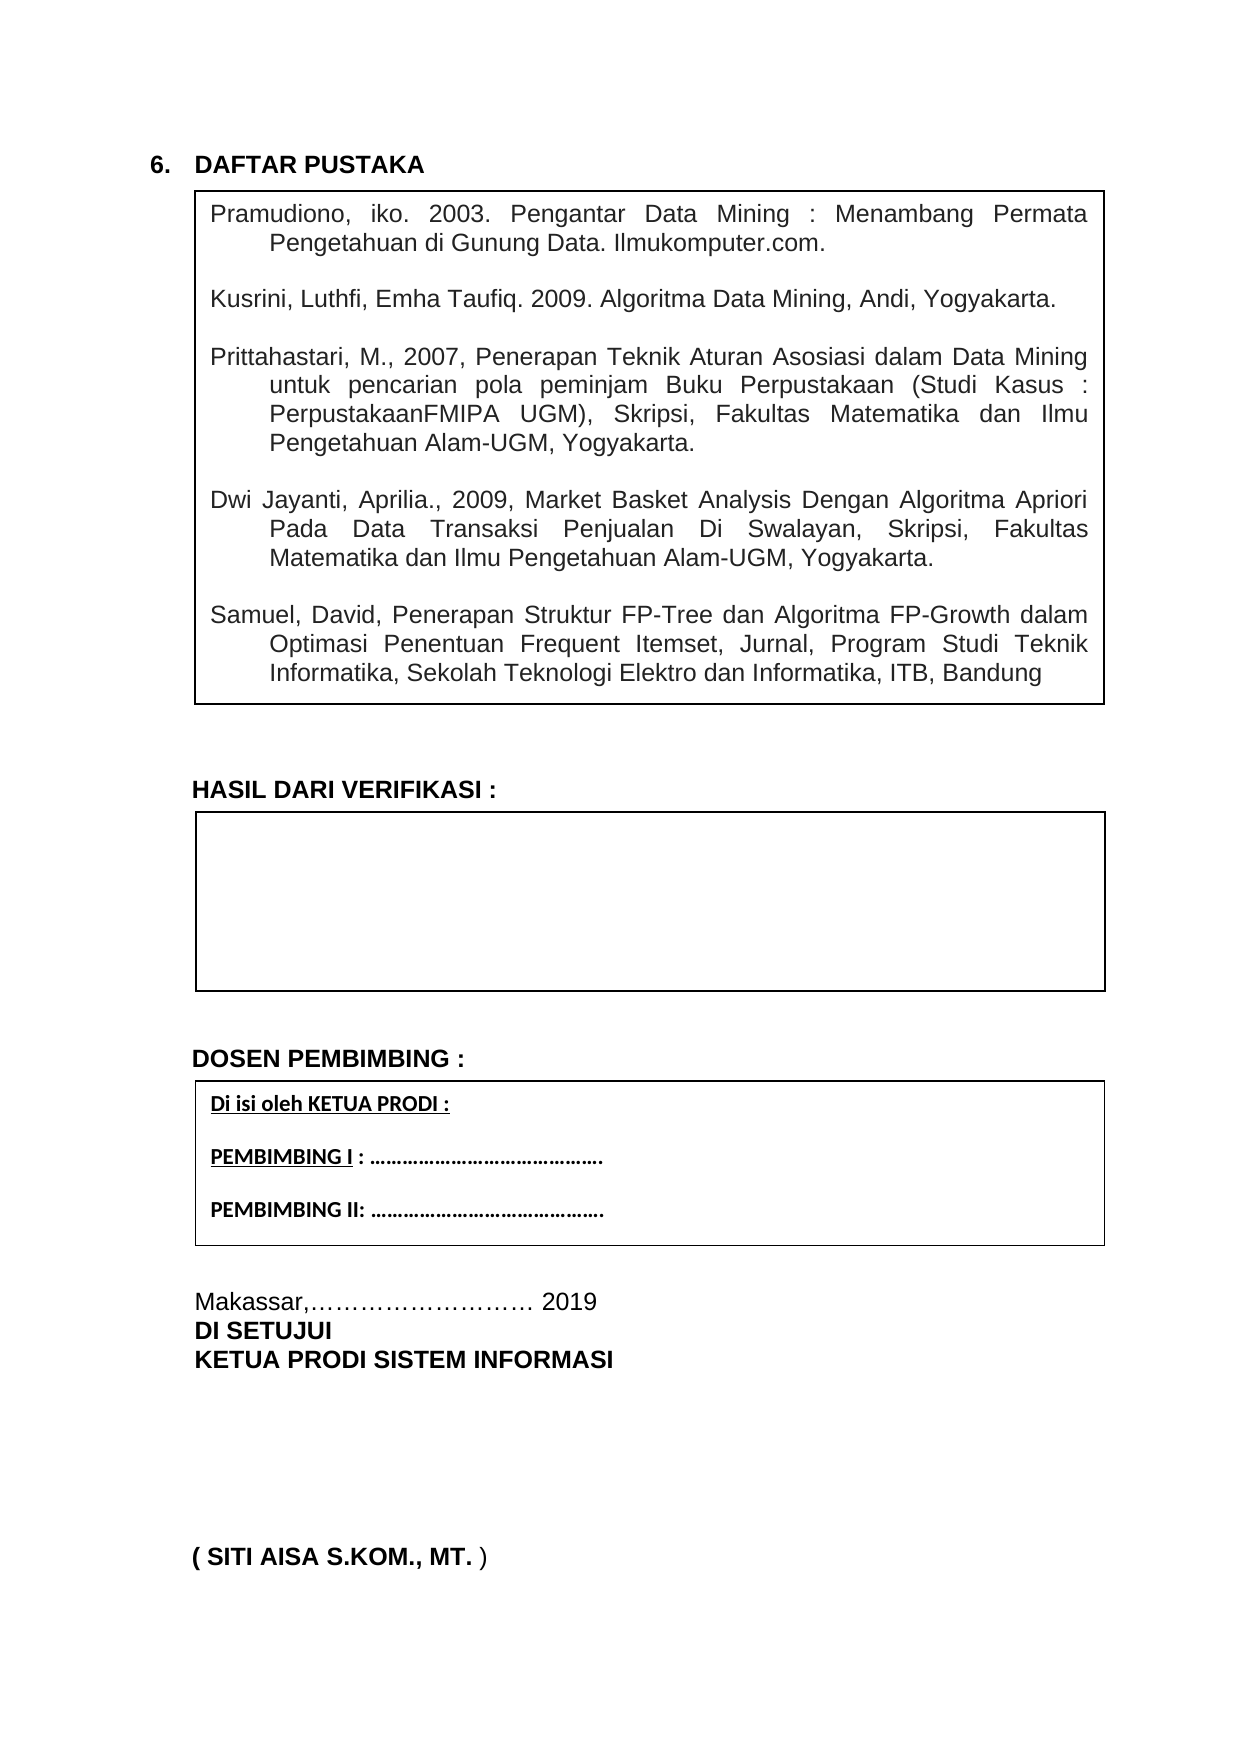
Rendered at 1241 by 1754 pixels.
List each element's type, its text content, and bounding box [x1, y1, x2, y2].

text DOSEN PEMBIMBING : [150, 1044, 1090, 1073]
text ( SITI AISA S.KOM., MT. ) [150, 1542, 1090, 1571]
text KETUA PRODI SISTEM INFORMASI [150, 1345, 1090, 1373]
text DI SETUJUI [150, 1316, 1090, 1345]
list DAFTAR PUSTAKA [150, 150, 1090, 179]
text HASIL DARI VERIFIKASI : [150, 775, 1090, 804]
text Makassar,……………………… 2019 [150, 1287, 1090, 1316]
